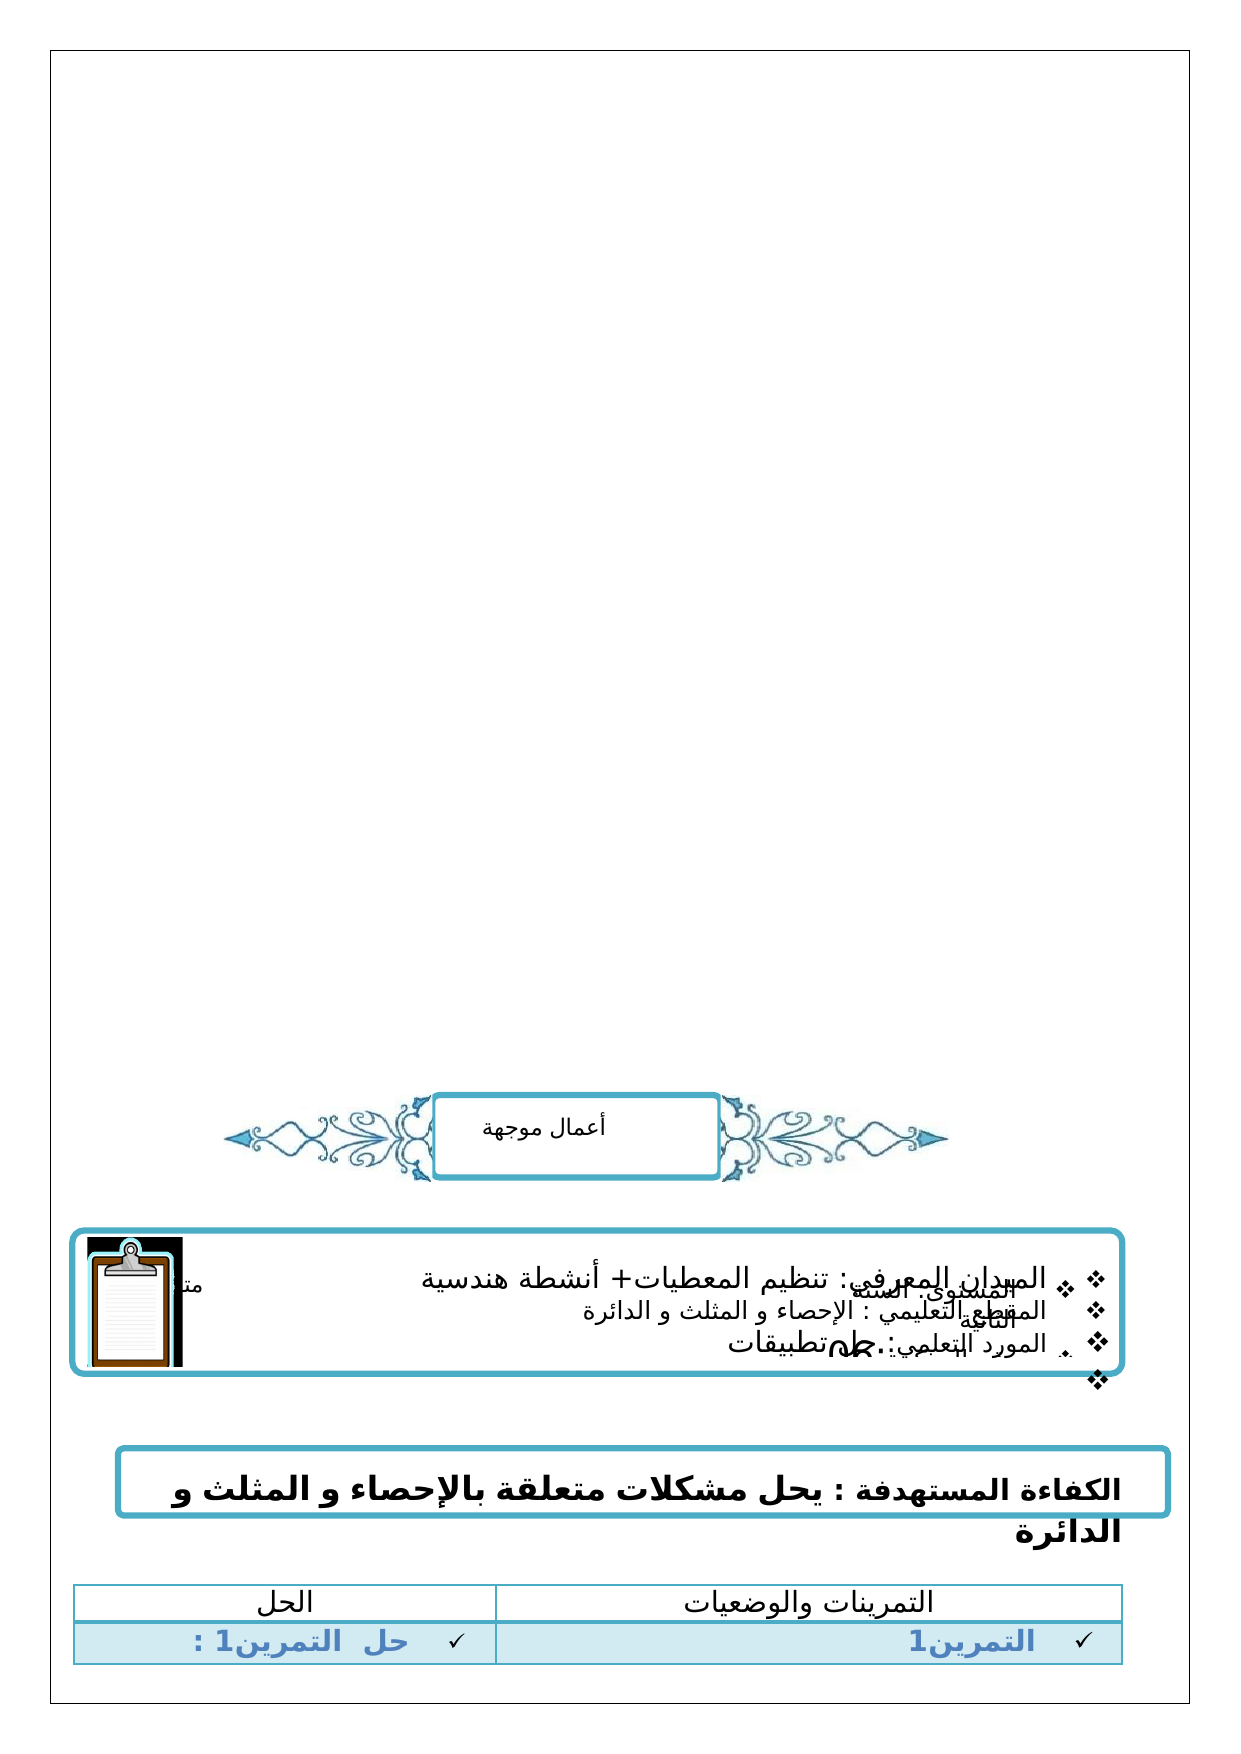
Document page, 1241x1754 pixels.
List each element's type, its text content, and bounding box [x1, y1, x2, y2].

table_header الحل [75, 1586, 495, 1619]
table_cell حل التمرين1 : [75, 1624, 495, 1663]
list المقطع التعليمي : الإحصاء و المثلث و الدائرة [183, 1296, 1085, 1325]
table_header التمرينات والوضعيات [497, 1586, 1121, 1619]
text الكفاءة المستهدفة : يحل مشكلات متعلقة بالإحصاء و المثلث و الدائرة [118, 1518, 1122, 1549]
list الميدان المعرفي: تنظيم المعطيات+ أنشطة هندسية [183, 1262, 1085, 1296]
list المورد التعلمي: حل تطبيقات [183, 1325, 1085, 1359]
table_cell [497, 1624, 1121, 1663]
text الكفاءة المستهدفة : يحل مشكلات متعلقة بالإحصاء و المثلث و الدائرة [122, 1469, 1122, 1512]
